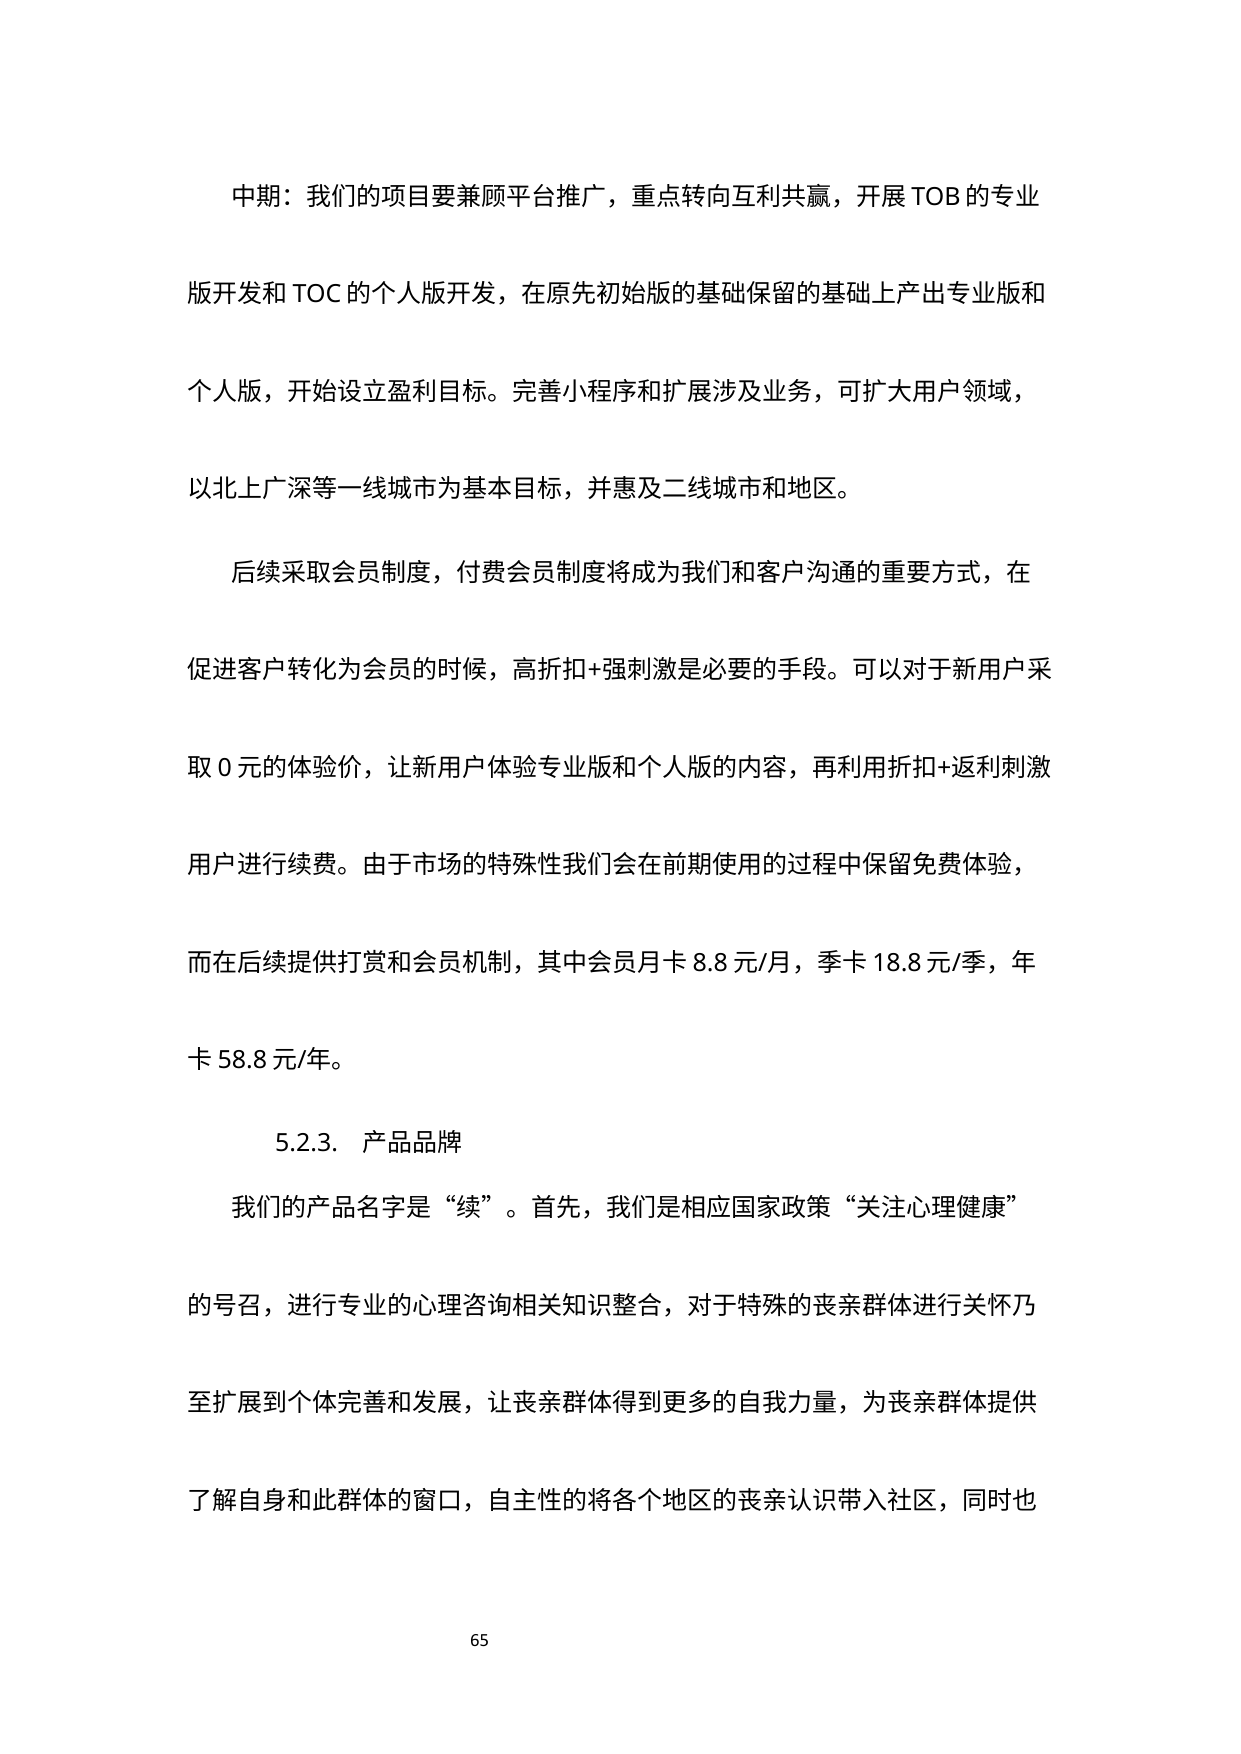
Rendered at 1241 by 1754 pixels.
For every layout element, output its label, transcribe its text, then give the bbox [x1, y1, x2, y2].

text 中期：我们的项目要兼顾平台推广，重点转向互利共赢，开展TOB的专业版开发和TOC的个人版开发，在原先初始版的基础保留的基础上产出专业版和个人版，开始设立盈利目标。完善小程序和扩展涉及业务，可扩大用户领域，以北上广深等一线城市为基本目标，并惠及二线城市和地区。 [187, 162, 1053, 519]
text 后续采取会员制度，付费会员制度将成为我们和客户沟通的重要方式，在促进客户转化为会员的时候，高折扣+强刺激是必要的手段。可以对于新用户采取0元的体验价，让新用户体验专业版和个人版的内容，再利用折扣+返利刺激用户进行续费。由于市场的特殊性我们会在前期使用的过程中保留免费体验，而在后续提供打赏和会员机制，其中会员月卡8.8元/月，季卡18.8元/季，年卡58.8元/年。 [187, 538, 1053, 1090]
list 产品品牌 [275, 1108, 1053, 1173]
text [187, 1173, 1053, 1531]
